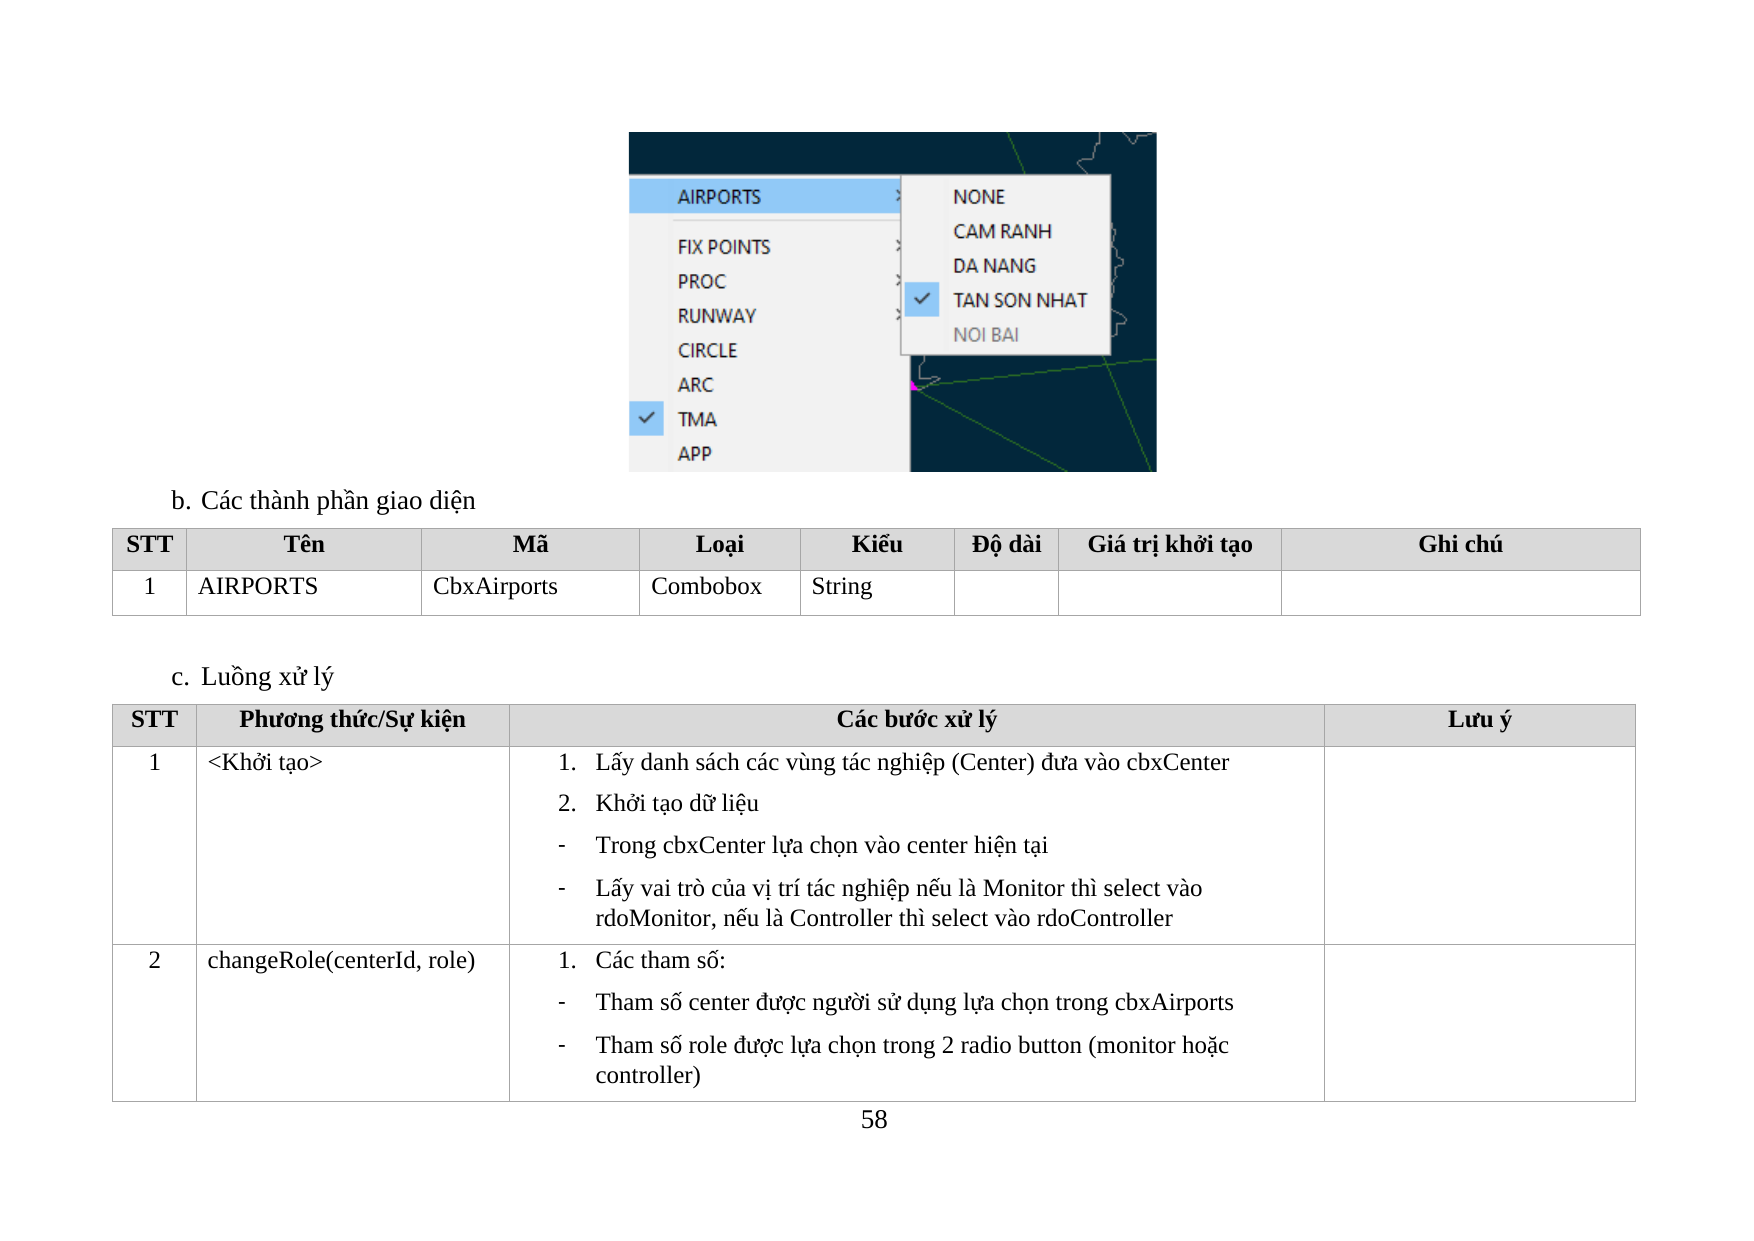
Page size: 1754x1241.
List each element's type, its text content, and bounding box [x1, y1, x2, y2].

table_header STT [113, 705, 196, 746]
table_cell 2 [113, 945, 196, 1101]
table_header Các bước xử lý [510, 705, 1324, 746]
table_cell <Khởi tạo> [197, 747, 509, 944]
table_header Phương thức/Sự kiện [197, 705, 509, 746]
list Các thành phần giao diện [112, 484, 1636, 516]
picture [628, 132, 1157, 472]
list Luồng xử lý [112, 660, 1636, 691]
table_cell Combobox [640, 571, 800, 615]
table_header Độ dài [955, 529, 1058, 570]
table_cell [1325, 747, 1635, 944]
table_header Tên [187, 529, 421, 570]
table_header Lưu ý [1325, 705, 1635, 746]
table_cell 1 [113, 571, 186, 615]
table_cell [1325, 945, 1635, 1101]
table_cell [510, 945, 1324, 1101]
table_header Ghi chú [1282, 529, 1640, 570]
table_cell changeRole(centerId, role) [197, 945, 509, 1101]
table_cell [1059, 571, 1281, 615]
table_cell AIRPORTS [187, 571, 421, 615]
table_cell String [801, 571, 954, 615]
table_header Kiểu [801, 529, 954, 570]
table_header Loại [640, 529, 800, 570]
table_cell CbxAirports [422, 571, 639, 615]
table_cell Lấy danh sách các vùng tác nghiệp (Center) đưa vào cbxCenter Khởi tạo dữ liệu Trong cbxCenter lựa chọn vào center hiện tại Lấy vai trò của vị trí tác nghiệp nếu là Monitor thì select vào rdoMonitor, nếu là Controller thì select vào rdoController [510, 747, 1324, 944]
table_cell 1 [113, 747, 196, 944]
table_header Mã [422, 529, 639, 570]
table_header STT [113, 529, 186, 570]
table_cell [1282, 571, 1640, 615]
table_header Giá trị khởi tạo [1059, 529, 1281, 570]
table_cell [955, 571, 1058, 615]
